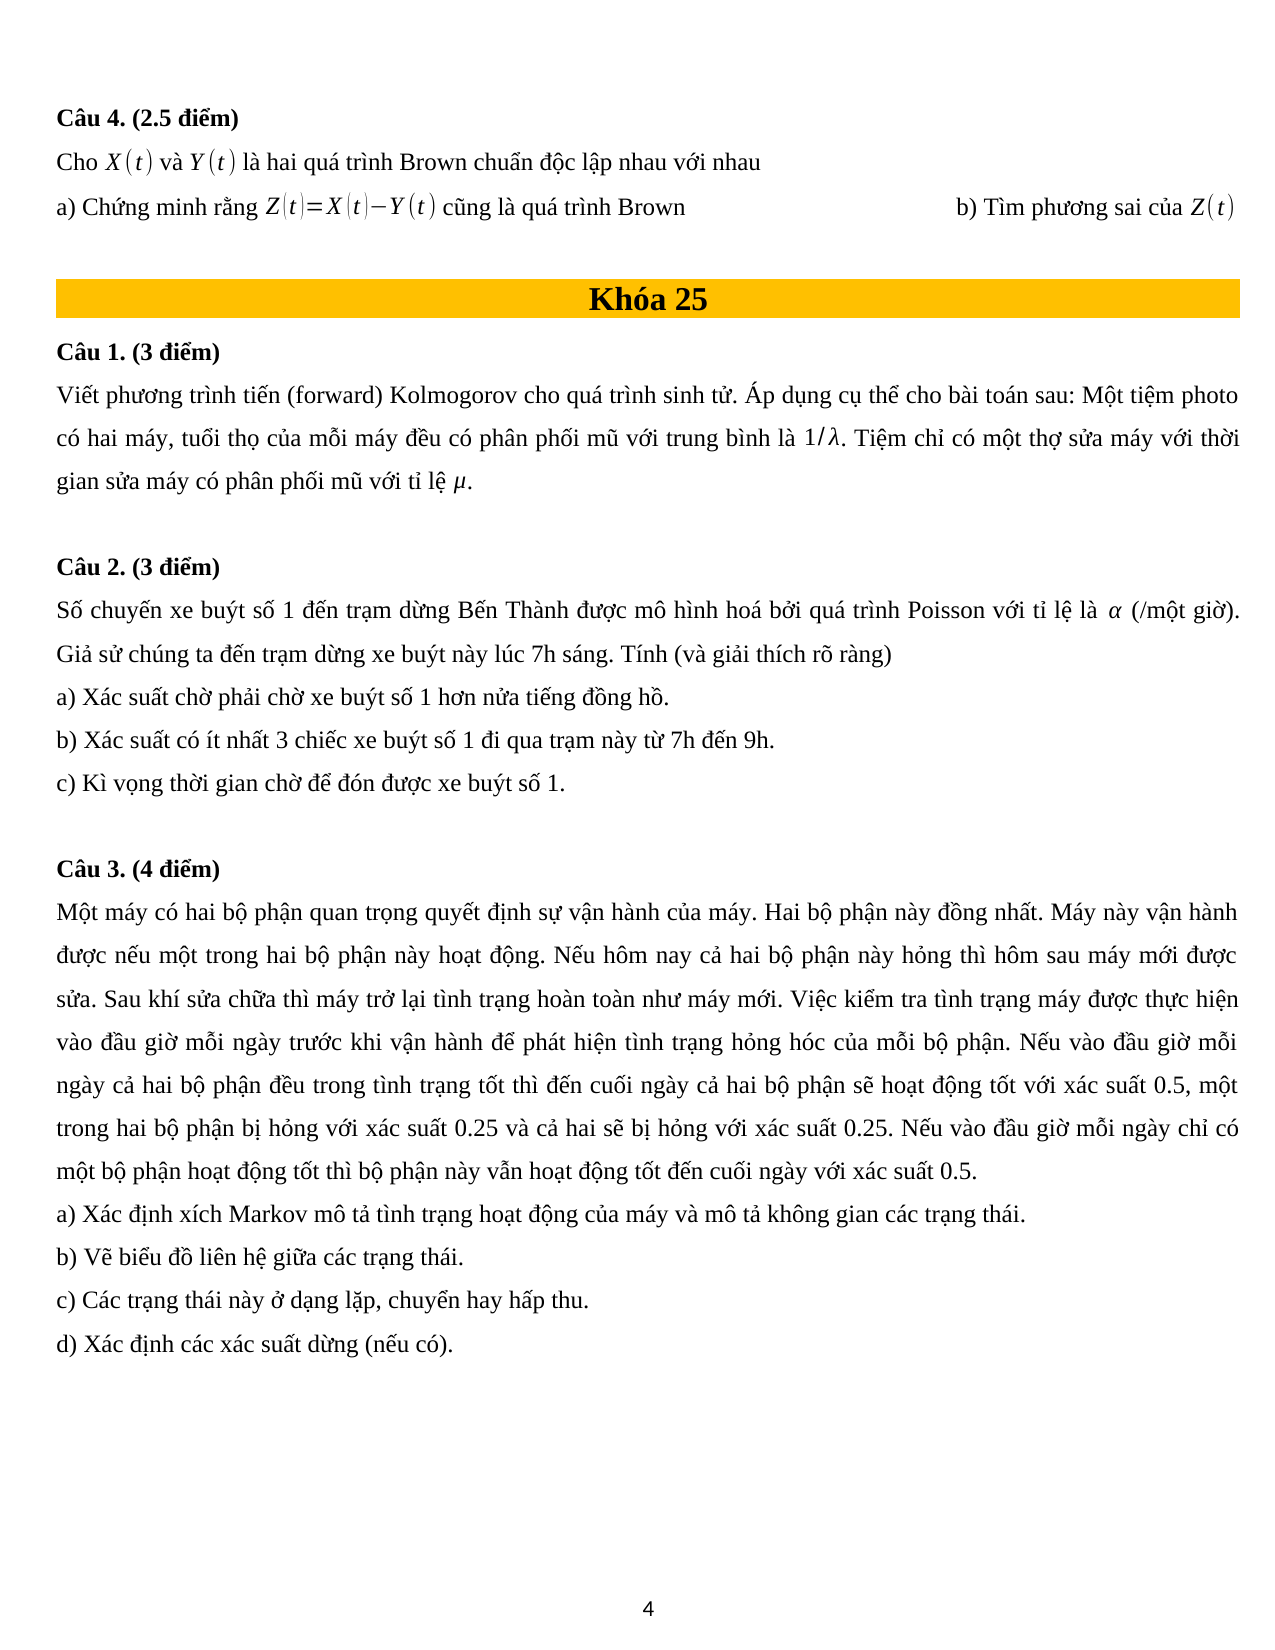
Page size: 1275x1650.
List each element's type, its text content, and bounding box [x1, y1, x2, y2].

text c) Các trạng thái này ở dạng lặp, chuyển hay hấp thu. [56, 1286, 1240, 1314]
text Câu 2. (3 điểm) [56, 552, 1240, 581]
text a) Xác suất chờ phải chờ xe buýt số 1 hơn nửa tiếng đồng hồ. [56, 682, 1240, 711]
text a) Chứng minh rằng cũng là quá trình Brown b) Tìm phương sai của [56, 191, 1240, 222]
text b) Vẽ biểu đồ liên hệ giữa các trạng thái. [56, 1242, 1240, 1271]
text Viết phương trình tiến (forward) Kolmogorov cho quá trình sinh tử. Áp dụng cụ thể cho bài toán sau: Một tiệm photo có hai máy, tuổi thọ của mỗi máy đều có phân phối mũ với trung bình là . Tiệm chỉ có một thợ sửa máy với thời gian sửa máy có phân phối mũ với tỉ lệ . [56, 380, 1240, 495]
text d) Xác định các xác suất dừng (nếu có). [56, 1329, 1240, 1357]
text Cho và là hai quá trình Brown chuẩn độc lập nhau với nhau [56, 147, 1240, 177]
text Câu 3. (4 điểm) [56, 854, 1240, 883]
text a) Xác định xích Markov mô tả tình trạng hoạt động của máy và mô tả không gian các trạng thái. [56, 1199, 1240, 1228]
text Câu 1. (3 điểm) [56, 337, 1240, 366]
text Số chuyến xe buýt số 1 đến trạm dừng Bến Thành được mô hình hoá bởi quá trình Poisson với tỉ lệ là (/một giờ). Giả sử chúng ta đến trạm dừng xe buýt này lúc 7h sáng. Tính (và giải thích rõ ràng) [56, 596, 1240, 667]
text c) Kì vọng thời gian chờ để đón được xe buýt số 1. [56, 768, 1240, 797]
text Một máy có hai bộ phận quan trọng quyết định sự vận hành của máy. Hai bộ phận này đồng nhất. Máy này vận hành được nếu một trong hai bộ phận này hoạt động. Nếu hôm nay cả hai bộ phận này hỏng thì hôm sau máy mới được sửa. Sau khí sửa chữa thì máy trở lại tình trạng hoàn toàn như máy mới. Việc kiểm tra tình trạng máy được thực hiện vào đầu giờ mỗi ngày trước khi vận hành để phát hiện tình trạng hỏng hóc của mỗi bộ phận. Nếu vào đầu giờ mỗi ngày cả hai bộ phận đều trong tình trạng tốt thì đến cuối ngày cả hai bộ phận sẽ hoạt động tốt với xác suất 0.5, một trong hai bộ phận bị hỏng với xác suất 0.25 và cả hai sẽ bị hỏng với xác suất 0.25. Nếu vào đầu giờ mỗi ngày chỉ có một bộ phận hoạt động tốt thì bộ phận này vẫn hoạt động tốt đến cuối ngày với xác suất 0.5. [56, 897, 1240, 1185]
text Câu 4. (2.5 điểm) [56, 103, 1240, 132]
text b) Xác suất có ít nhất 3 chiếc xe buýt số 1 đi qua trạm này từ 7h đến 9h. [56, 725, 1240, 754]
text Khóa 25 [56, 279, 1240, 318]
